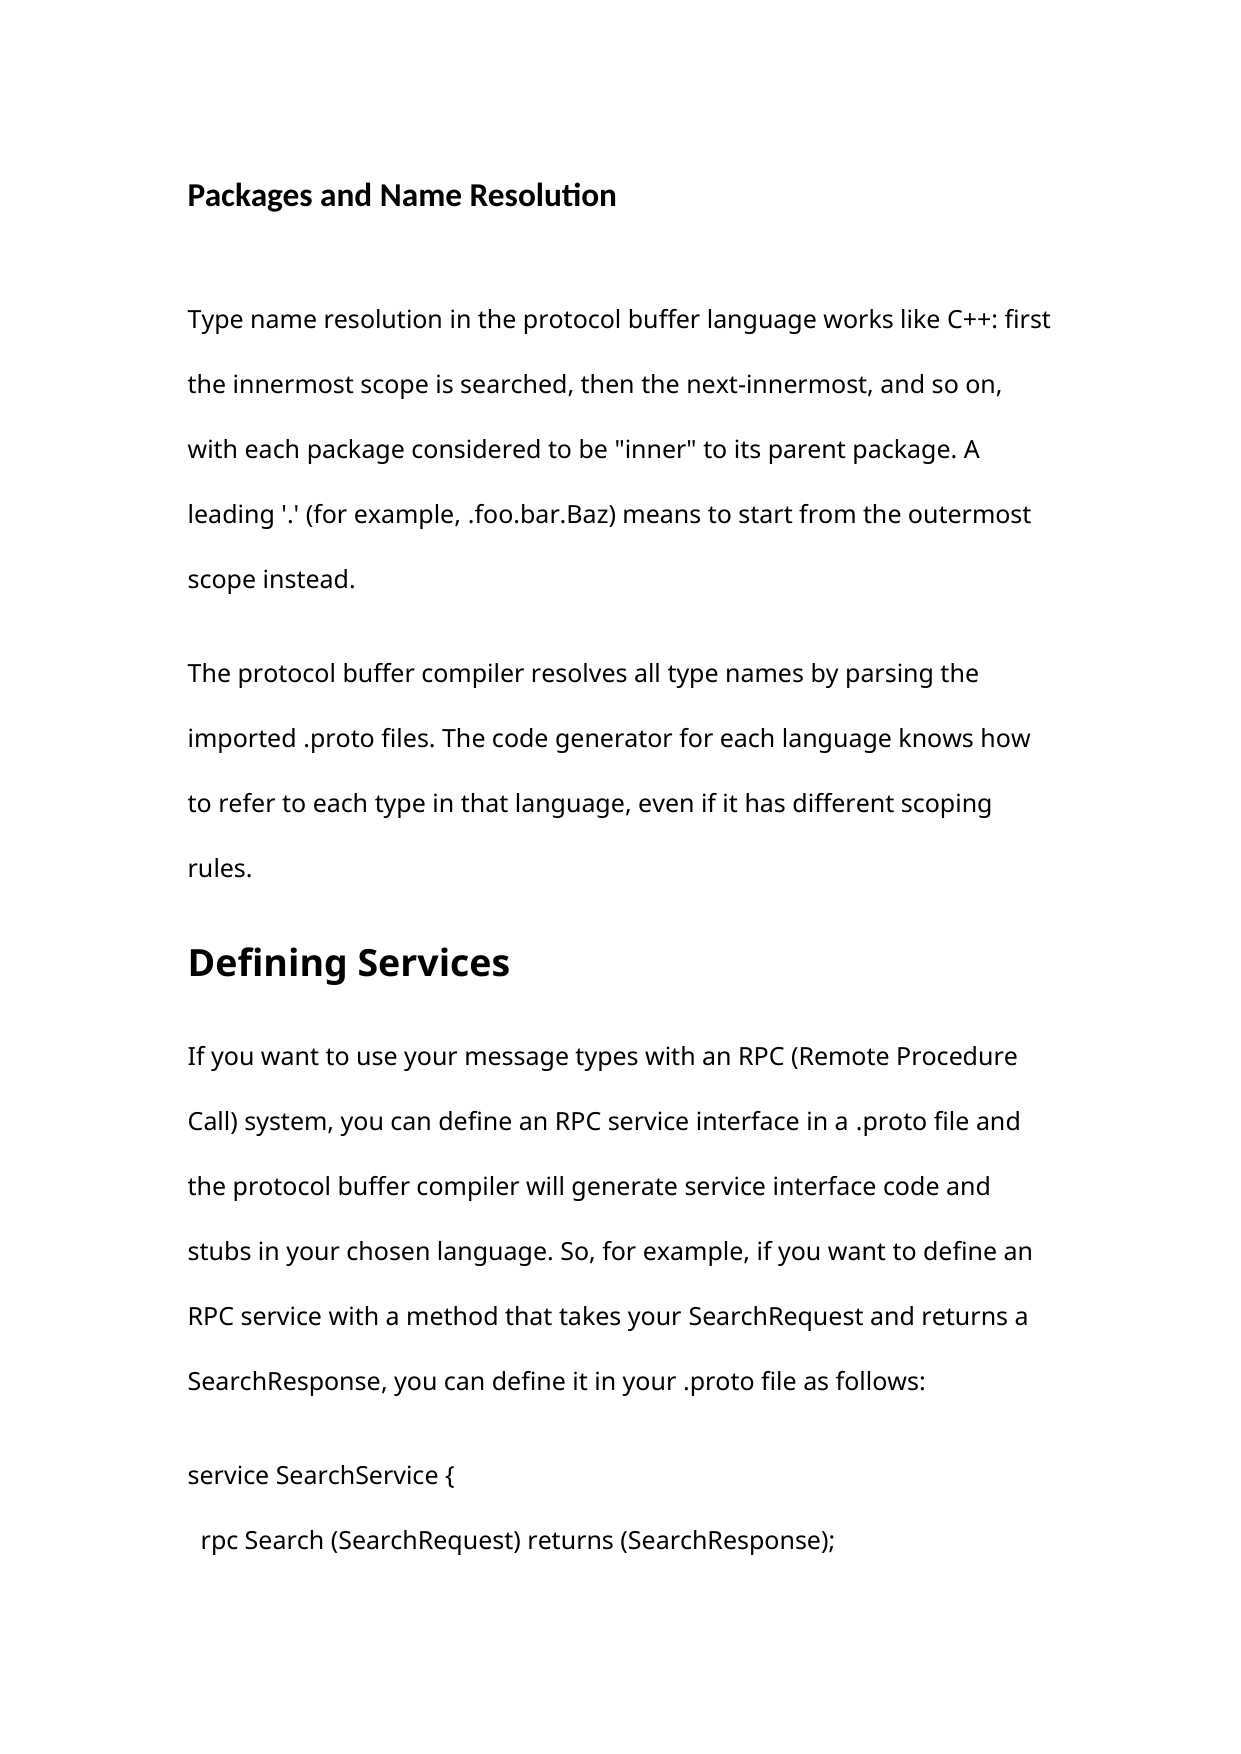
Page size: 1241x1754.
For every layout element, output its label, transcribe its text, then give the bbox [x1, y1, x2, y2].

text The protocol buffer compiler resolves all type names by parsing the imported .proto files. The code generator for each language knows how to refer to each type in that language, even if it has different scoping rules. [187, 640, 1053, 900]
subtitle Defining Services [187, 929, 1053, 994]
text rpc Search (SearchRequest) returns (SearchResponse); [187, 1507, 1053, 1572]
subtitle Packages and Name Resolution [187, 162, 1053, 227]
text Type name resolution in the protocol buffer language works like C++: first the innermost scope is searched, then the next-innermost, and so on, with each package considered to be "inner" to its parent package. A leading '.' (for example, .foo.bar.Baz) means to start from the outermost scope instead. [187, 286, 1053, 611]
text service SearchService { [187, 1442, 1053, 1507]
text If you want to use your message types with an RPC (Remote Procedure Call) system, you can define an RPC service interface in a .proto file and the protocol buffer compiler will generate service interface code and stubs in your chosen language. So, for example, if you want to define an RPC service with a method that takes your SearchRequest and returns a SearchResponse, you can define it in your .proto file as follows: [187, 1023, 1053, 1413]
